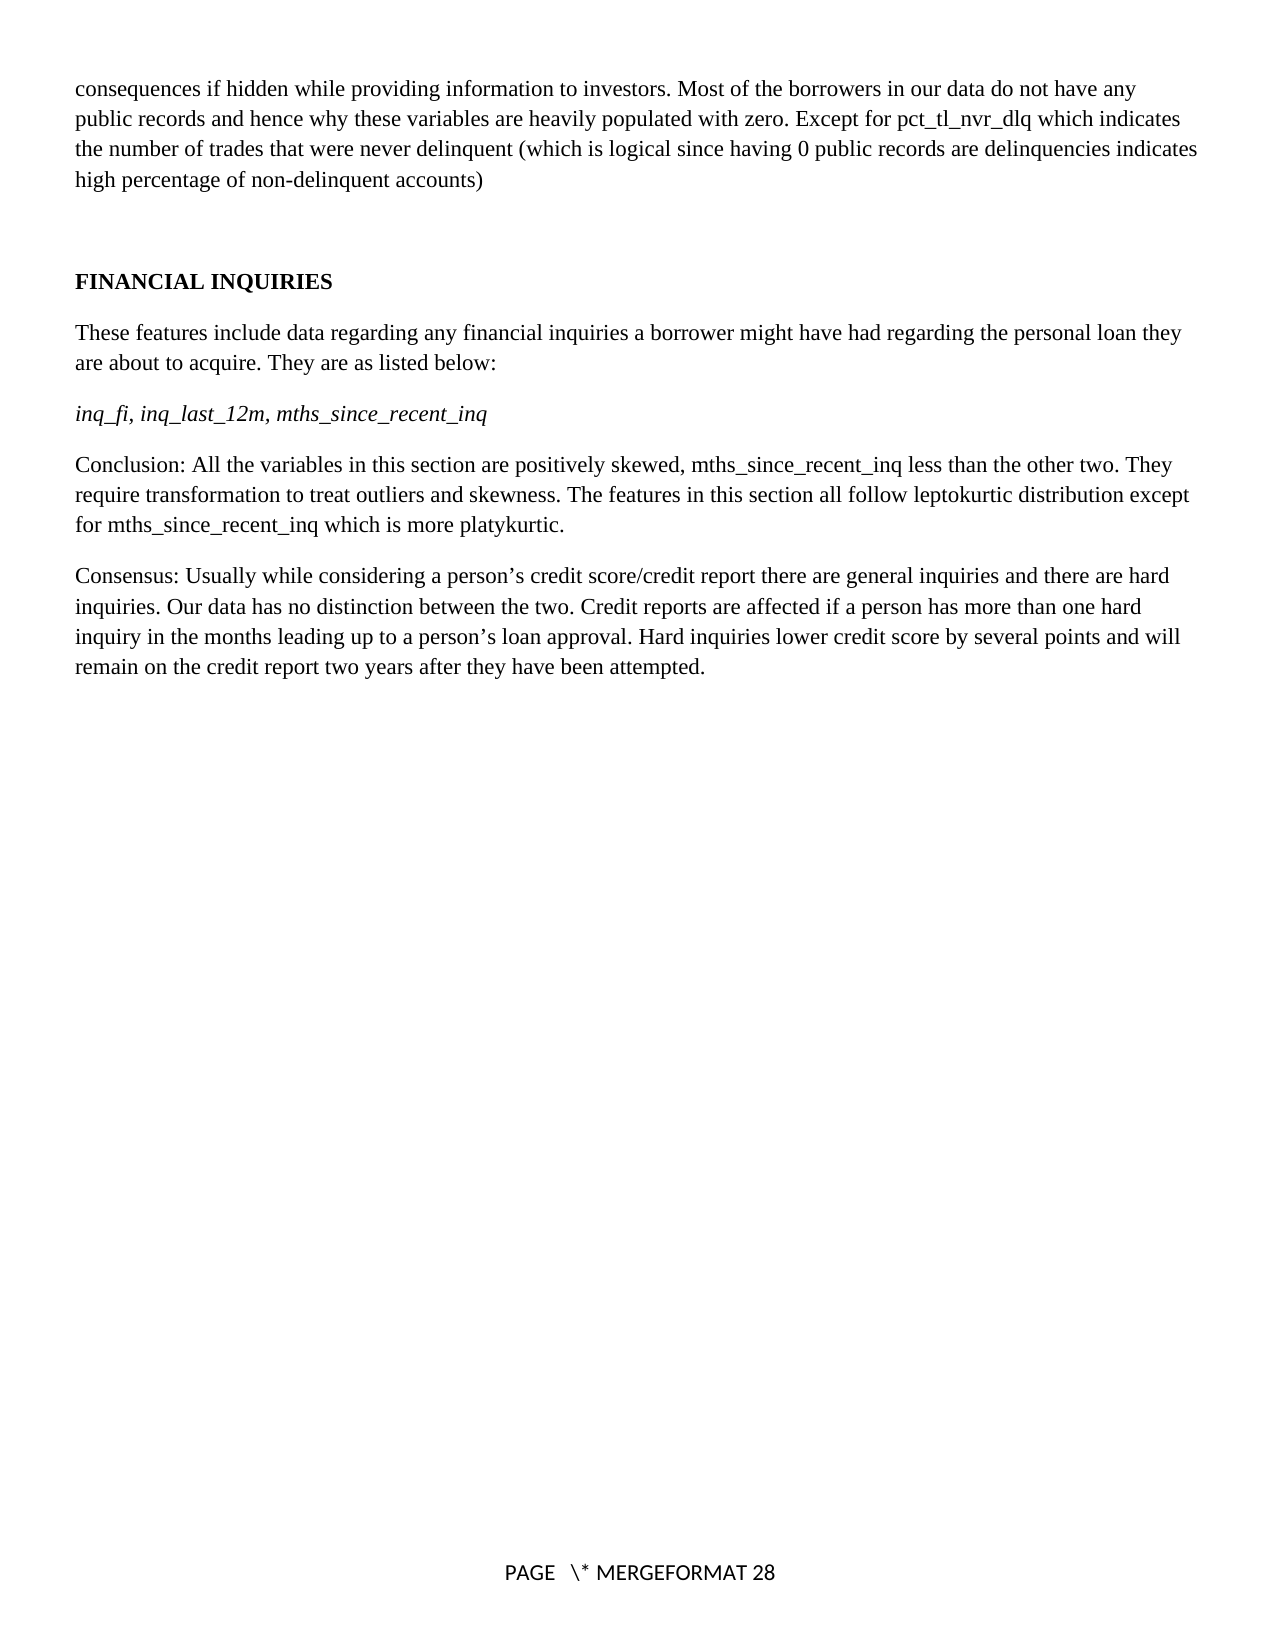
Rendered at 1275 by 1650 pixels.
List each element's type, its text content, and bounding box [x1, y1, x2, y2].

text inq_fi, inq_last_12m, mths_since_recent_inq [75, 400, 1200, 426]
text Consensus: Usually while considering a person’s credit score/credit report there are general inquiries and there are hard inquiries. Our data has no distinction between the two. Credit reports are affected if a person has more than one hard inquiry in the months leading up to a person’s loan approval. Hard inquiries lower credit score by several points and will remain on the credit report two years after they have been attempted. [75, 562, 1200, 679]
text FINANCIAL INQUIRIES [75, 268, 1200, 294]
text Conclusion: All the variables in this section are positively skewed, mths_since_recent_inq less than the other two. They require transformation to treat outliers and skewness. The features in this section all follow leptokurtic distribution except for mths_since_recent_inq which is more platykurtic. [75, 451, 1200, 538]
text These features include data regarding any financial inquiries a borrower might have had regarding the personal loan they are about to acquire. They are as listed below: [75, 319, 1200, 375]
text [75, 75, 1200, 192]
